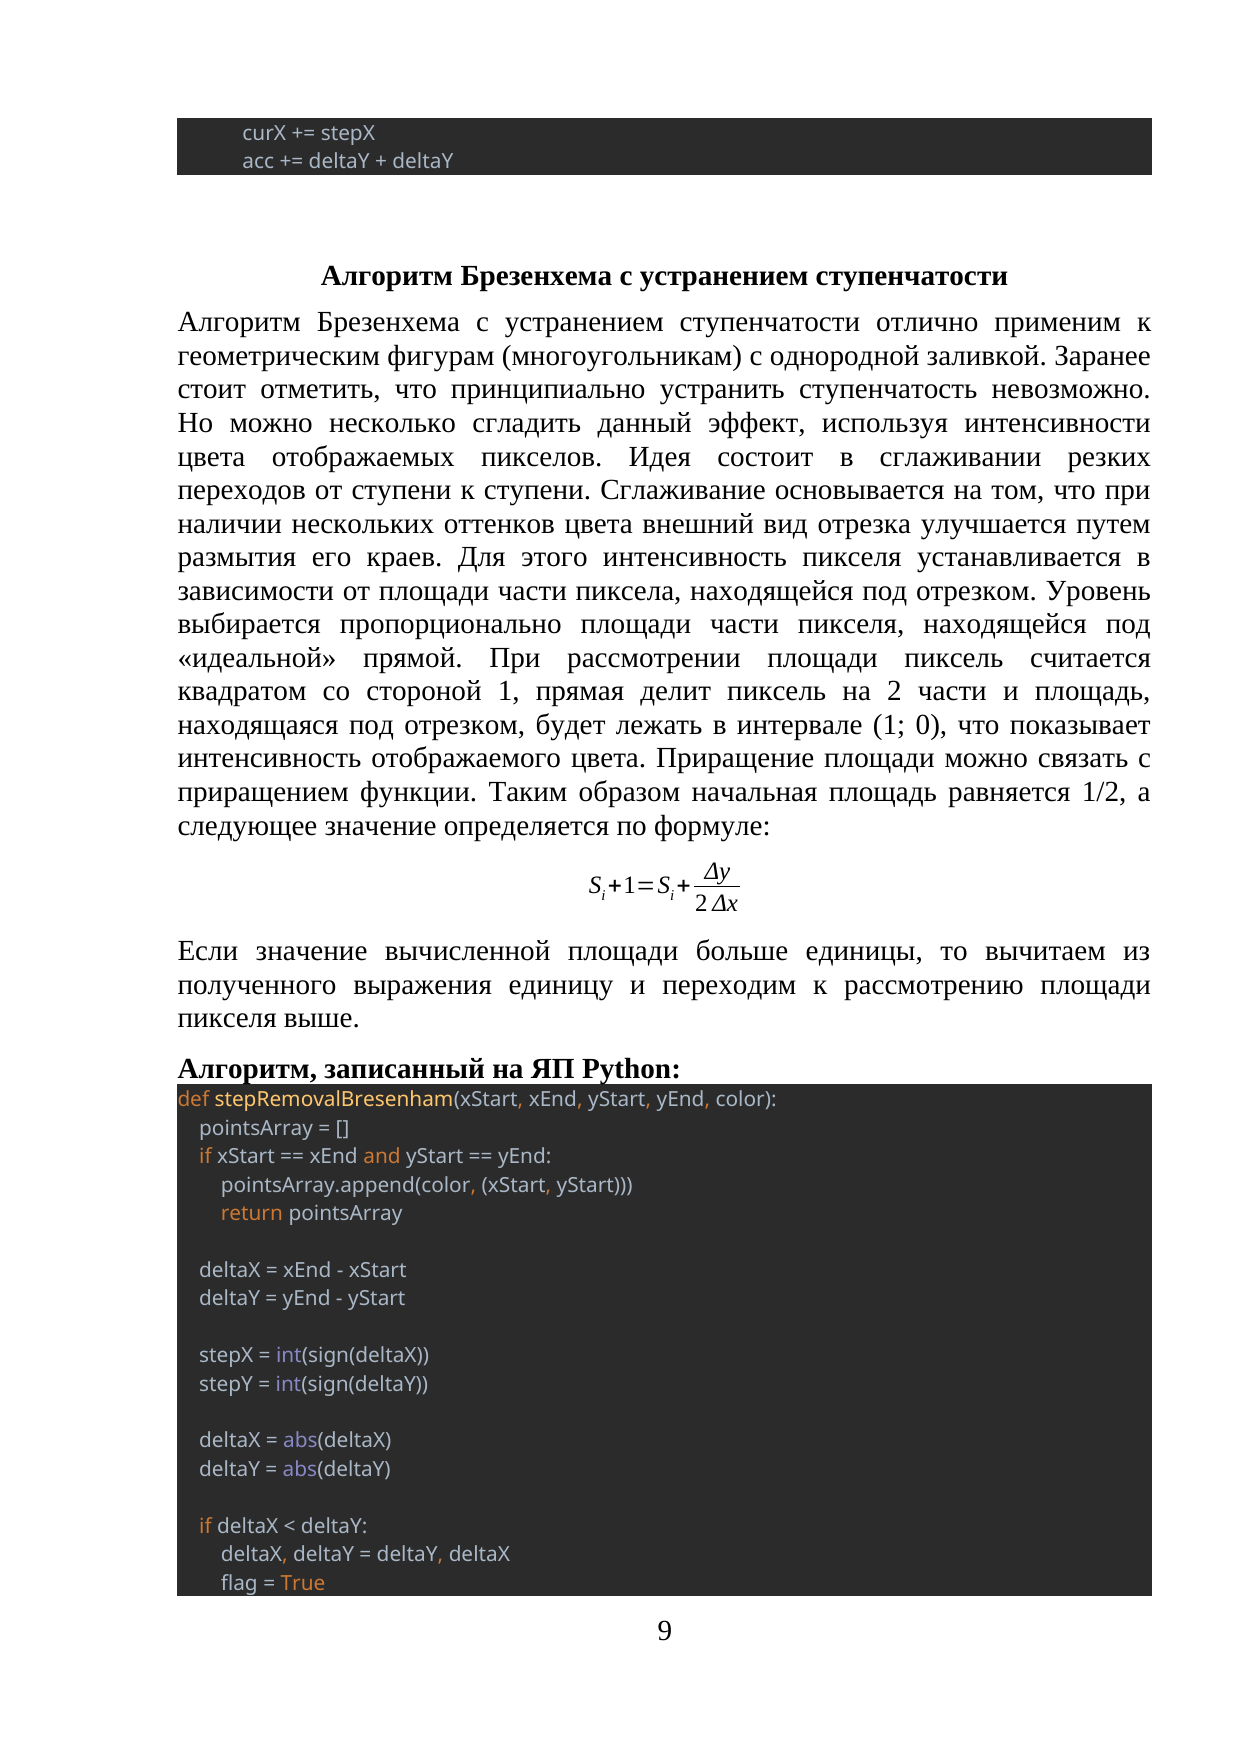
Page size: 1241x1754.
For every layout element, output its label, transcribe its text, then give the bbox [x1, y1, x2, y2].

subtitle Алгоритм Брезенхема с устранением ступенчатости [177, 258, 1152, 292]
text Алгоритм Брезенхема с устранением ступенчатости отлично применим к геометрическим фигурам (многоугольникам) с однородной заливкой. Заранее стоит отметить, что принципиально устранить ступенчатость невозможно. Но можно несколько сгладить данный эффект, используя интенсивности цвета отображаемых пикселов. Идея состоит в сглаживании резких переходов от ступени к ступени. Сглаживание основывается на том, что при наличии нескольких оттенков цвета внешний вид отрезка улучшается путем размытия его краев. Для этого интенсивность пикселя устанавливается в зависимости от площади части пиксела, находящейся под отрезком. Уровень выбирается пропорционально площади части пикселя, находящейся под «идеальной» прямой. При рассмотрении площади пиксель считается квадратом со стороной 1, прямая делит пиксель на 2 части и площадь, находящаяся под отрезком, будет лежать в интервале (1; 0), что показывает интенсивность отображаемого цвета. Приращение площади можно связать с приращением функции. Таким образом начальная площадь равняется 1/2, а следующее значение определяется по формуле: [177, 304, 1152, 841]
text Если значение вычисленной площади больше единицы, то вычитаем из полученного выражения единицу и переходим к рассмотрению площади пикселя выше. [177, 933, 1152, 1034]
subtitle Алгоритм, записанный на ЯП Python: [177, 1051, 1152, 1084]
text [177, 1084, 1152, 1596]
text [177, 118, 1152, 175]
